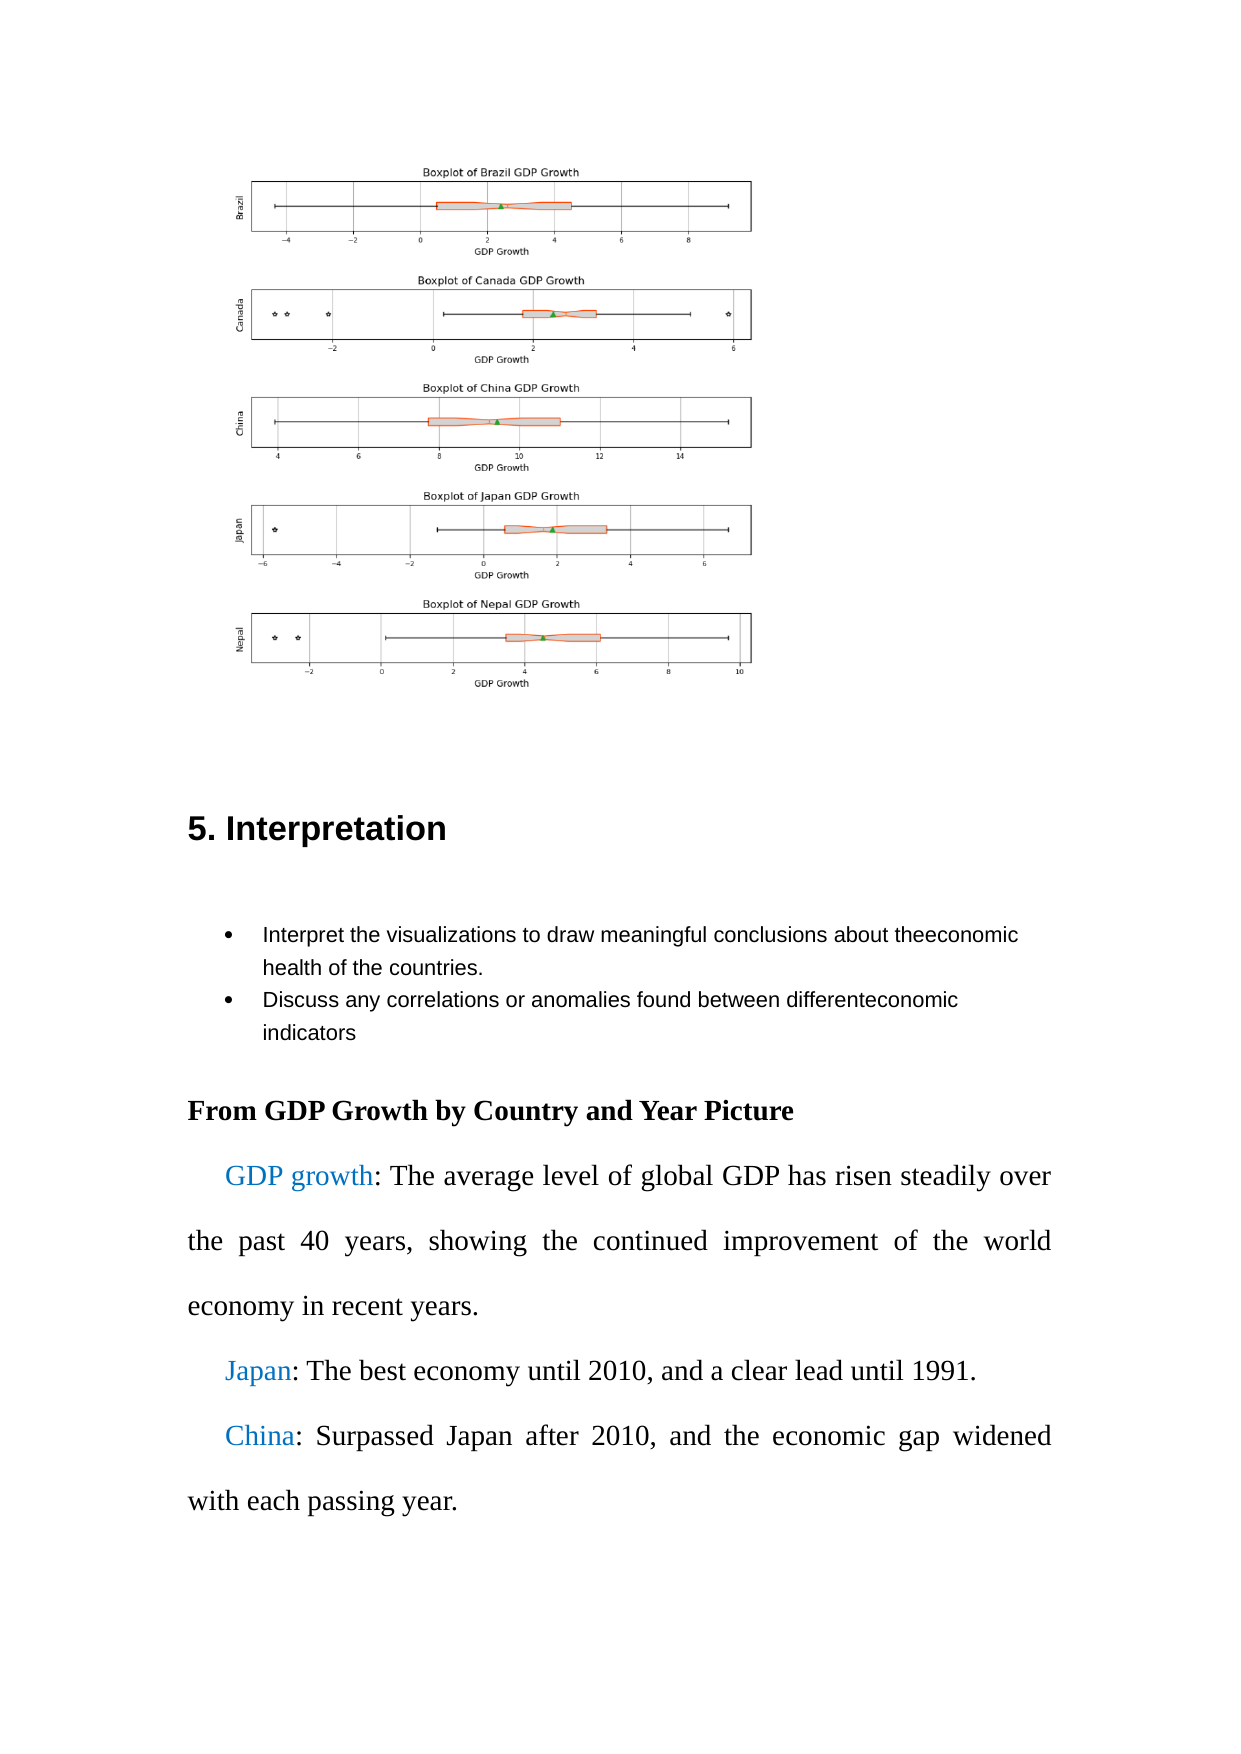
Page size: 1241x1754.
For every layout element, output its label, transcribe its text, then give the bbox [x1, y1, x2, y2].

text From GDP Growth by Country and Year Picture [187, 1078, 1053, 1143]
list Discuss any correlations or anomalies found between differenteconomic indicators [225, 983, 1053, 1048]
text GDP growth: The average level of global GDP has risen steadily over the past 40 years, showing the continued improvement of the world economy in recent years. [187, 1143, 1053, 1338]
text Japan: The best economy until 2010, and a clear lead until 1991. [187, 1338, 1053, 1403]
subtitle 5. Interpretation [187, 795, 1053, 860]
picture [225, 162, 763, 696]
text China: Surpassed Japan after 2010, and the economic gap widened with each passing year. [187, 1403, 1053, 1533]
list Interpret the visualizations to draw meaningful conclusions about theeconomic health of the countries. [225, 918, 1053, 983]
